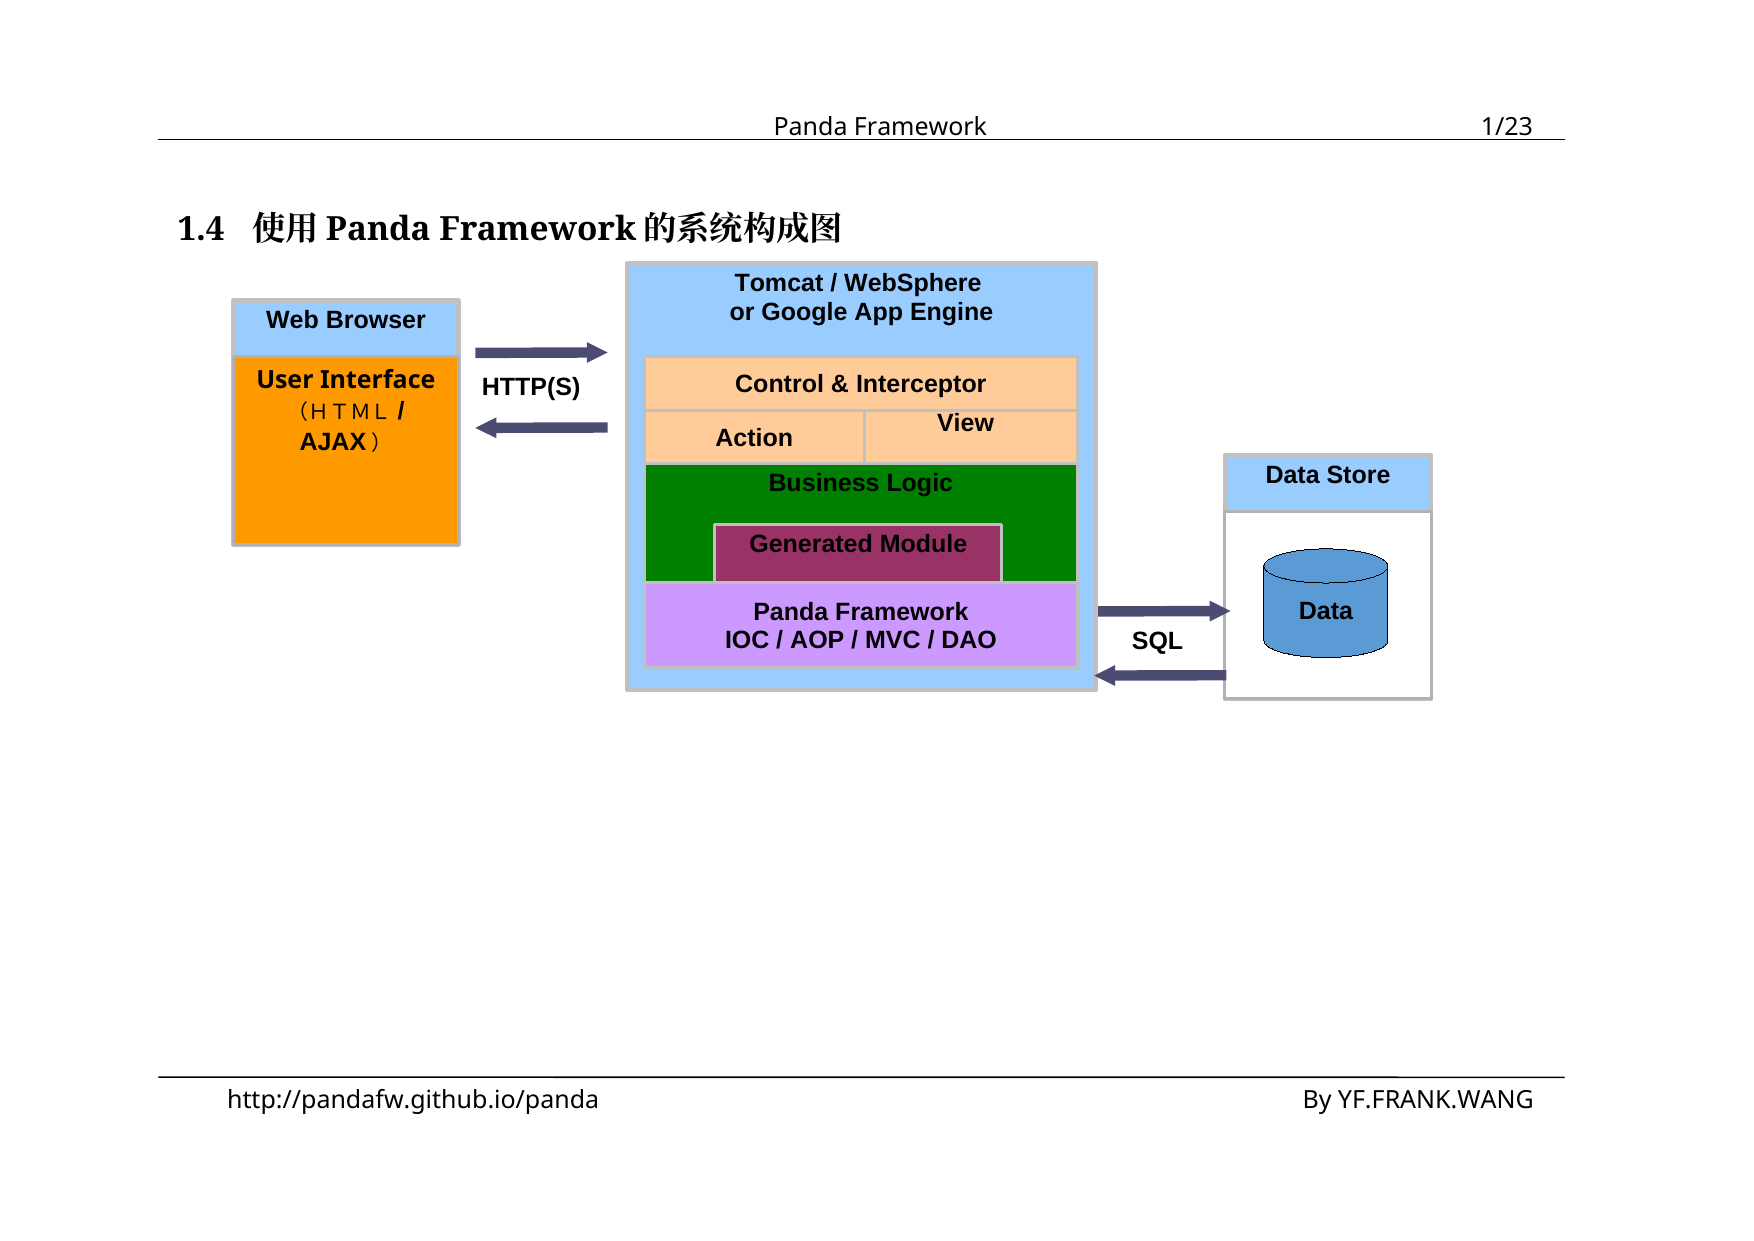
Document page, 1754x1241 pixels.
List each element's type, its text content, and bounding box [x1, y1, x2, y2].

subtitle 使用Panda Framework的系统构成图 [177, 188, 1547, 263]
